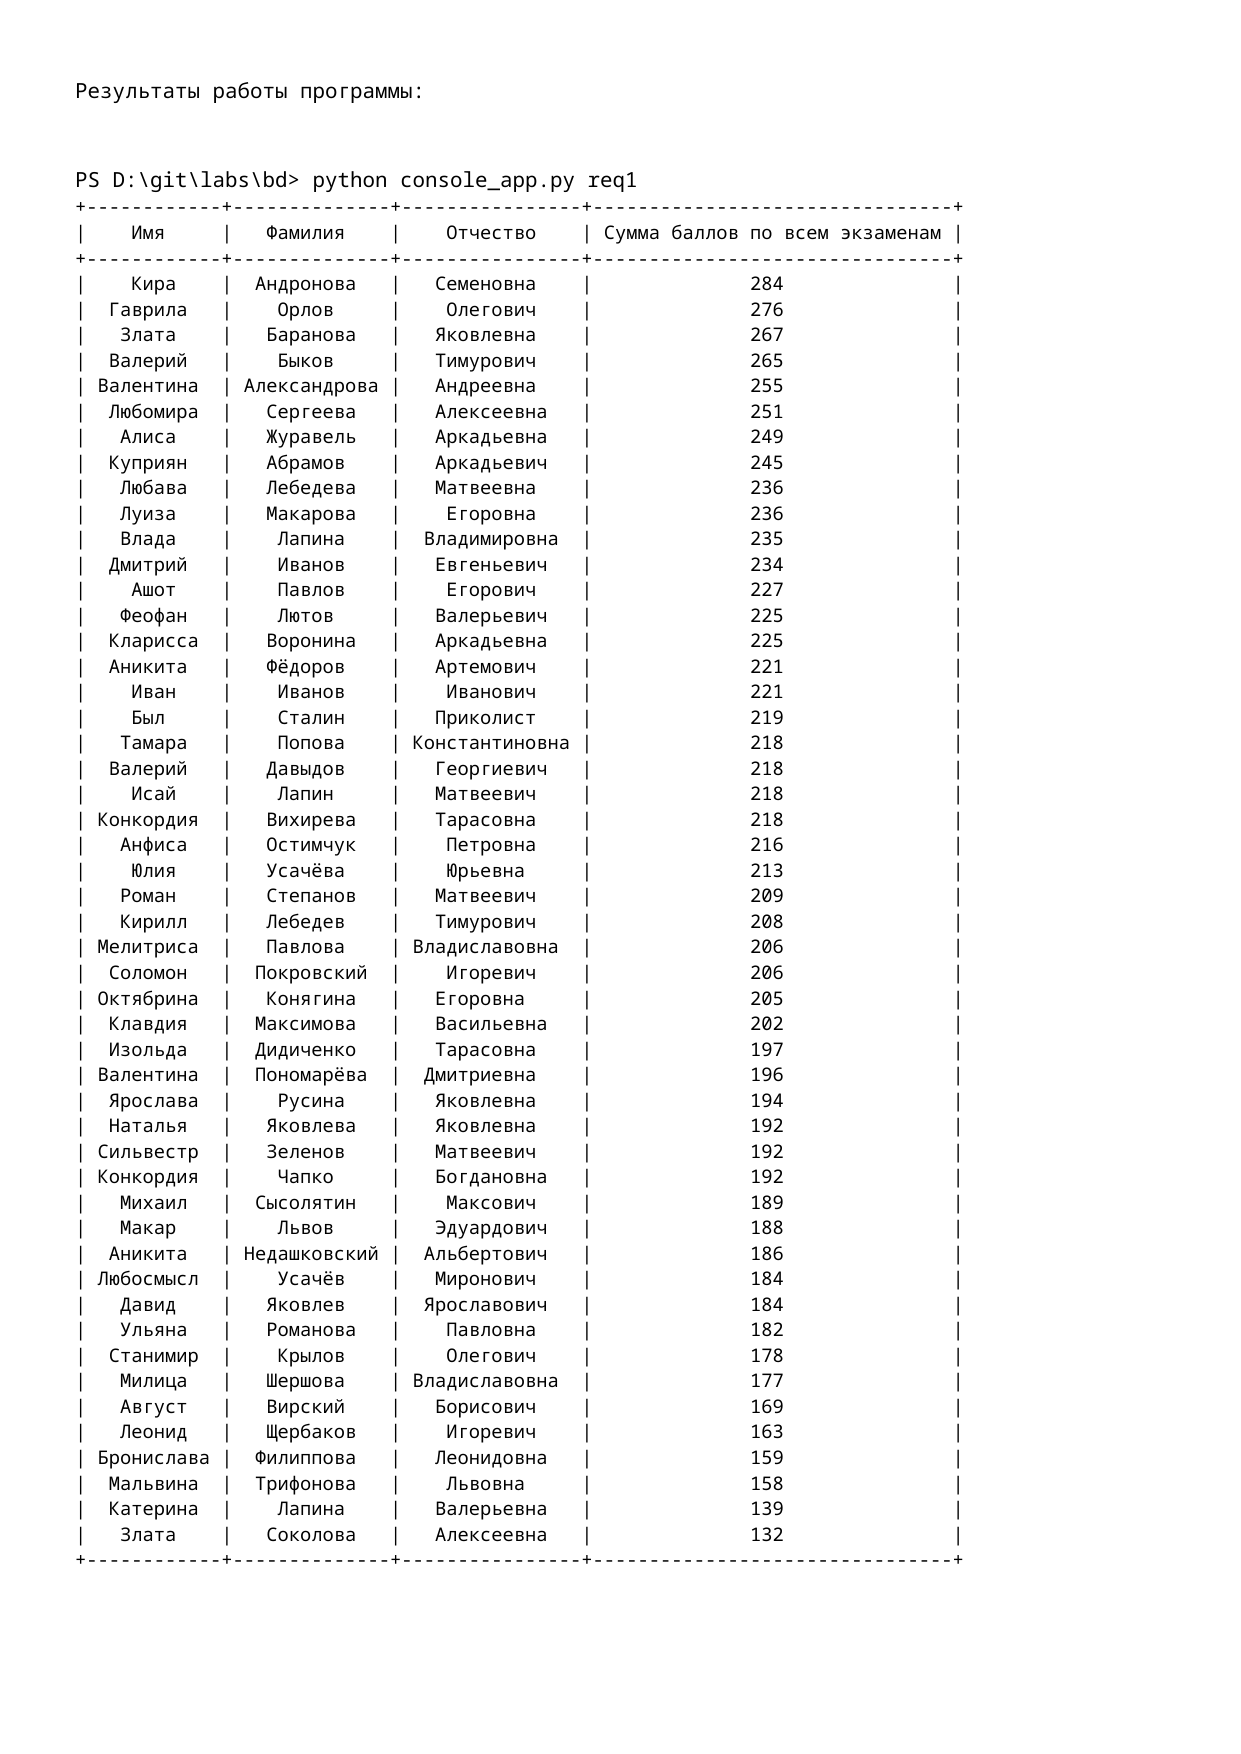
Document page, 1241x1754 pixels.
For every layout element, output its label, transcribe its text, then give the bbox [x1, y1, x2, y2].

text | Конкордия | Чапко | Богдановна | 192 | [75, 1163, 1165, 1189]
text | Изольда | Дидиченко | Тарасовна | 197 | [75, 1036, 1165, 1061]
text | Сильвестр | Зеленов | Матвеевич | 192 | [75, 1138, 1165, 1163]
text | Макар | Львов | Эдуардович | 188 | [75, 1214, 1165, 1240]
text | Станимир | Крылов | Олегович | 178 | [75, 1342, 1165, 1368]
text | Дмитрий | Иванов | Евгеньевич | 234 | [75, 551, 1165, 577]
text | Роман | Степанов | Матвеевич | 209 | [75, 883, 1165, 908]
text | Мальвина | Трифонова | Львовна | 158 | [75, 1470, 1165, 1495]
text | Милица | Шершова | Владиславовна | 177 | [75, 1368, 1165, 1393]
text | Конкордия | Вихирева | Тарасовна | 218 | [75, 806, 1165, 832]
text | Август | Вирский | Борисович | 169 | [75, 1393, 1165, 1419]
text | Юлия | Усачёва | Юрьевна | 213 | [75, 857, 1165, 883]
text Результаты работы программы: [75, 75, 1165, 105]
text | Имя | Фамилия | Отчество | Сумма баллов по всем экзаменам | [75, 219, 1165, 245]
text +------------+--------------+----------------+--------------------------------+ [75, 194, 1165, 219]
text | Анфиса | Остимчук | Петровна | 216 | [75, 832, 1165, 857]
text | Ульяна | Романова | Павловна | 182 | [75, 1317, 1165, 1342]
text | Исай | Лапин | Матвеевич | 218 | [75, 781, 1165, 806]
text | Луиза | Макарова | Егоровна | 236 | [75, 500, 1165, 526]
text | Давид | Яковлев | Ярославович | 184 | [75, 1291, 1165, 1317]
text | Был | Сталин | Приколист | 219 | [75, 704, 1165, 730]
text | Леонид | Щербаков | Игоревич | 163 | [75, 1419, 1165, 1444]
text | Влада | Лапина | Владимировна | 235 | [75, 526, 1165, 551]
text | Валерий | Давыдов | Георгиевич | 218 | [75, 755, 1165, 781]
text | Валентина | Пономарёва | Дмитриевна | 196 | [75, 1061, 1165, 1087]
text | Алиса | Журавель | Аркадьевна | 249 | [75, 423, 1165, 449]
text | Михаил | Сысолятин | Максович | 189 | [75, 1189, 1165, 1214]
text | Валентина | Александрова | Андреевна | 255 | [75, 372, 1165, 398]
text | Тамара | Попова | Константиновна | 218 | [75, 730, 1165, 755]
text | Аникита | Недашковский | Альбертович | 186 | [75, 1240, 1165, 1266]
text | Октябрина | Конягина | Егоровна | 205 | [75, 985, 1165, 1010]
text | Наталья | Яковлева | Яковлевна | 192 | [75, 1112, 1165, 1138]
text | Любава | Лебедева | Матвеевна | 236 | [75, 474, 1165, 500]
text | Клавдия | Максимова | Васильевна | 202 | [75, 1010, 1165, 1036]
text +------------+--------------+----------------+--------------------------------+ [75, 245, 1165, 270]
text | Любомира | Сергеева | Алексеевна | 251 | [75, 398, 1165, 423]
text | Кларисса | Воронина | Аркадьевна | 225 | [75, 628, 1165, 653]
text | Катерина | Лапина | Валерьевна | 139 | [75, 1495, 1165, 1521]
text +------------+--------------+----------------+--------------------------------+ [75, 1546, 1165, 1572]
text | Куприян | Абрамов | Аркадьевич | 245 | [75, 449, 1165, 474]
text | Аникита | Фёдоров | Артемович | 221 | [75, 653, 1165, 679]
text | Кирилл | Лебедев | Тимурович | 208 | [75, 908, 1165, 934]
text | Любосмысл | Усачёв | Миронович | 184 | [75, 1266, 1165, 1291]
text | Соломон | Покровский | Игоревич | 206 | [75, 959, 1165, 985]
text | Злата | Соколова | Алексеевна | 132 | [75, 1521, 1165, 1546]
text | Ярослава | Русина | Яковлевна | 194 | [75, 1087, 1165, 1112]
text | Феофан | Лютов | Валерьевич | 225 | [75, 602, 1165, 628]
text | Валерий | Быков | Тимурович | 265 | [75, 347, 1165, 372]
text | Бронислава | Филиппова | Леонидовна | 159 | [75, 1444, 1165, 1470]
text | Гаврила | Орлов | Олегович | 276 | [75, 296, 1165, 321]
text | Иван | Иванов | Иванович | 221 | [75, 679, 1165, 704]
text | Ашот | Павлов | Егорович | 227 | [75, 577, 1165, 602]
text | Злата | Баранова | Яковлевна | 267 | [75, 321, 1165, 347]
text | Мелитриса | Павлова | Владиславовна | 206 | [75, 934, 1165, 959]
text PS D:\git\labs\bd> python console_app.py req1 [75, 164, 1165, 194]
text | Кира | Андронова | Семеновна | 284 | [75, 270, 1165, 296]
